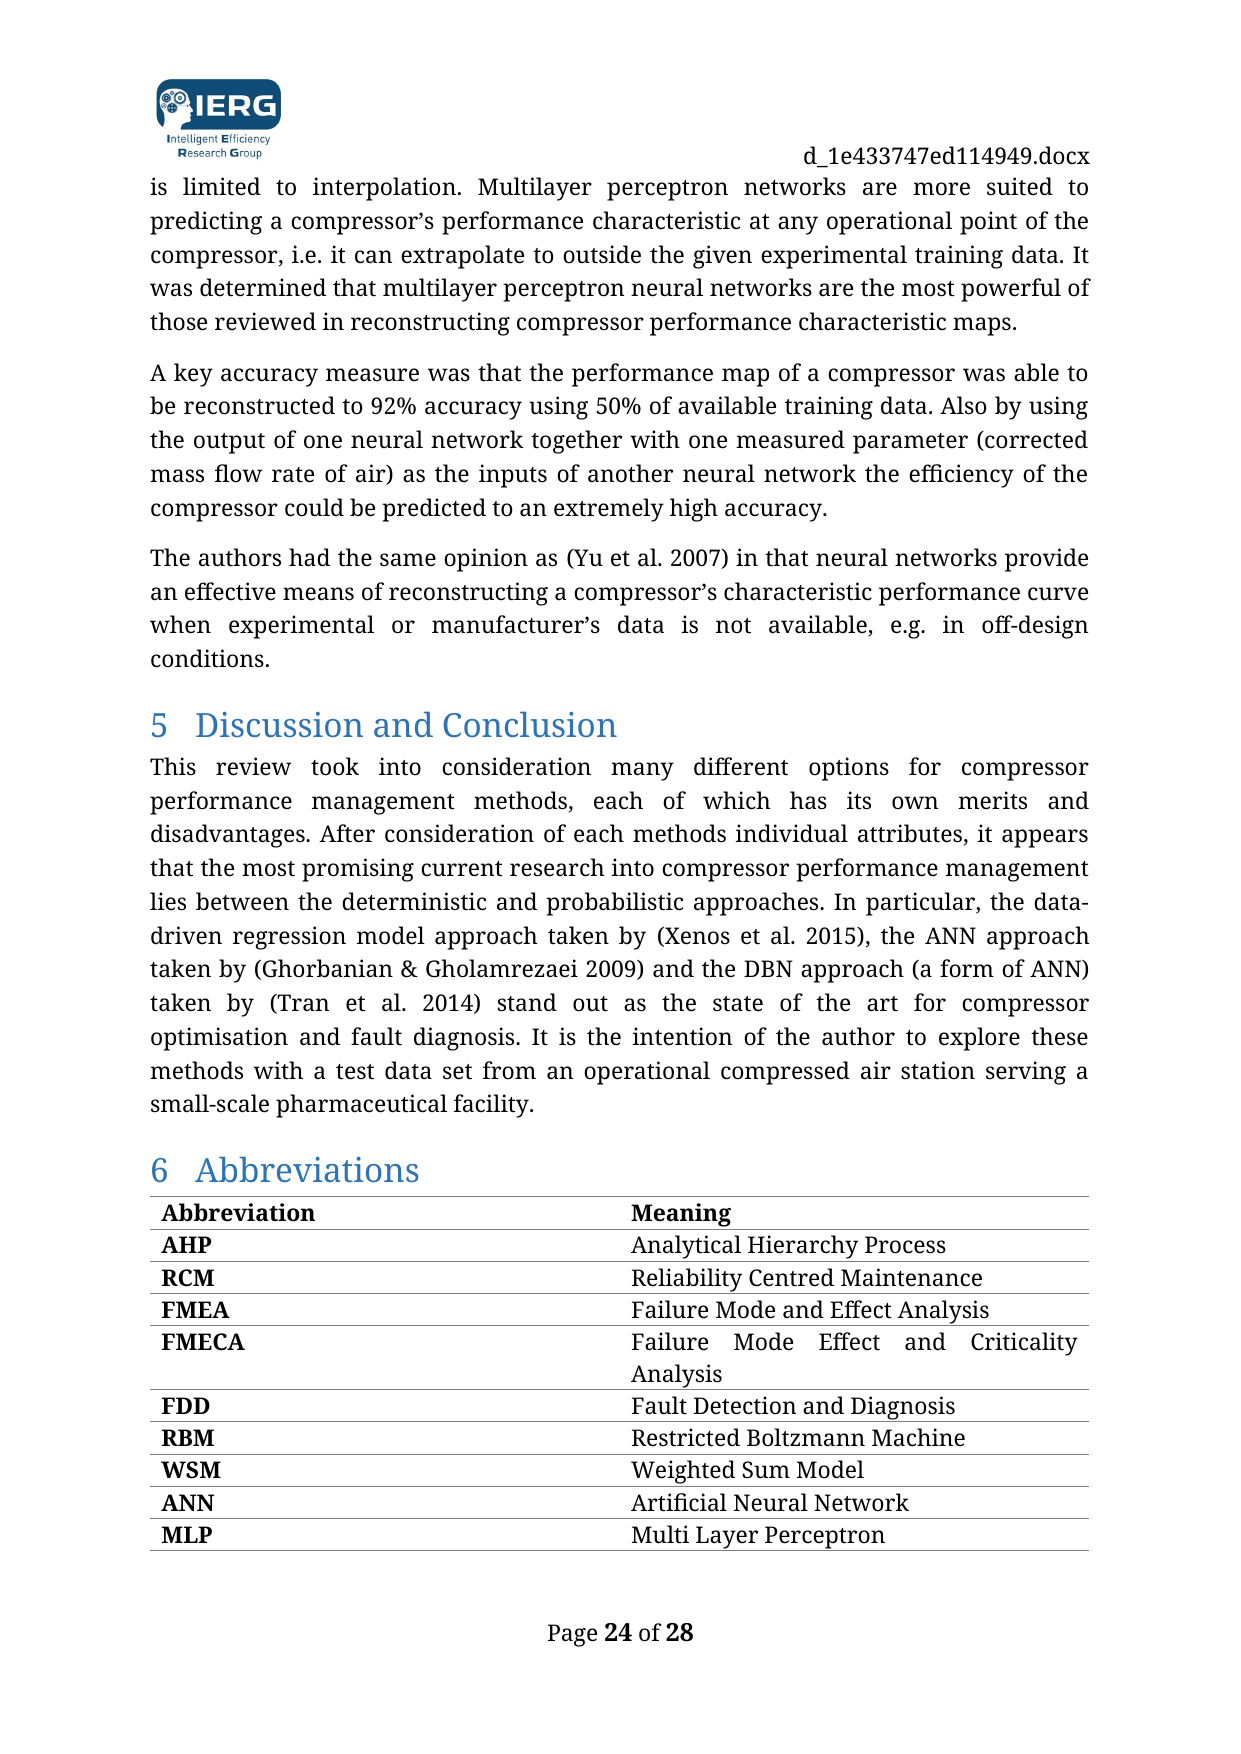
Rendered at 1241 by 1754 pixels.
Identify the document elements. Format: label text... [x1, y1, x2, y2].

table_cell FDD [150, 1390, 619, 1421]
table_cell FMECA [150, 1326, 619, 1389]
table_cell RCM [150, 1262, 619, 1293]
table_cell Failure Mode Effect and Criticality Analysis [620, 1326, 1089, 1389]
text The authors had the same opinion as (Yu et al. 2007) in that neural networks provide an effective means of reconstructing a compressor’s characteristic performance curve when experimental or manufacturer’s data is not available, e.g. in off-design conditions. [150, 542, 1090, 674]
table_cell AHP [150, 1230, 619, 1261]
table_cell Multi Layer Perceptron [620, 1519, 1089, 1550]
table_cell Failure Mode and Effect Analysis [620, 1294, 1089, 1325]
picture [150, 73, 287, 165]
text This review took into consideration many different options for compressor performance management methods, each of which has its own merits and disadvantages. After consideration of each methods individual attributes, it appears that the most promising current research into compressor performance management lies between the deterministic and probabilistic approaches. In particular, the data-driven regression model approach taken by (Xenos et al. 2015), the ANN approach taken by (Ghorbanian & Gholamrezaei 2009) and the DBN approach (a form of ANN) taken by (Tran et al. 2014) stand out as the state of the art for compressor optimisation and fault diagnosis. It is the intention of the author to explore these methods with a test data set from an operational compressed air station serving a small-scale pharmaceutical facility. [150, 751, 1090, 1120]
table_cell MLP [150, 1519, 619, 1550]
table_header Meaning [620, 1197, 1089, 1228]
table_cell WSM [150, 1455, 619, 1486]
table_cell Restricted Boltzmann Machine [620, 1422, 1089, 1453]
subtitle Discussion and Conclusion [150, 702, 1090, 747]
table_cell RBM [150, 1422, 619, 1453]
subtitle Abbreviations [150, 1147, 1090, 1193]
table_cell Analytical Hierarchy Process [620, 1230, 1089, 1261]
table_cell Reliability Centred Maintenance [620, 1262, 1089, 1293]
table_cell FMEA [150, 1294, 619, 1325]
table_cell Weighted Sum Model [620, 1455, 1089, 1486]
table_cell ANN [150, 1487, 619, 1518]
table_cell Artificial Neural Network [620, 1487, 1089, 1518]
table_header Abbreviation [150, 1197, 619, 1228]
text A key accuracy measure was that the performance map of a compressor was able to be reconstructed to 92% accuracy using 50% of available training data. Also by using the output of one neural network together with one measured parameter (corrected mass flow rate of air) as the inputs of another neural network the efficiency of the compressor could be predicted to an extremely high accuracy. [150, 357, 1090, 523]
table_cell Fault Detection and Diagnosis [620, 1390, 1089, 1421]
